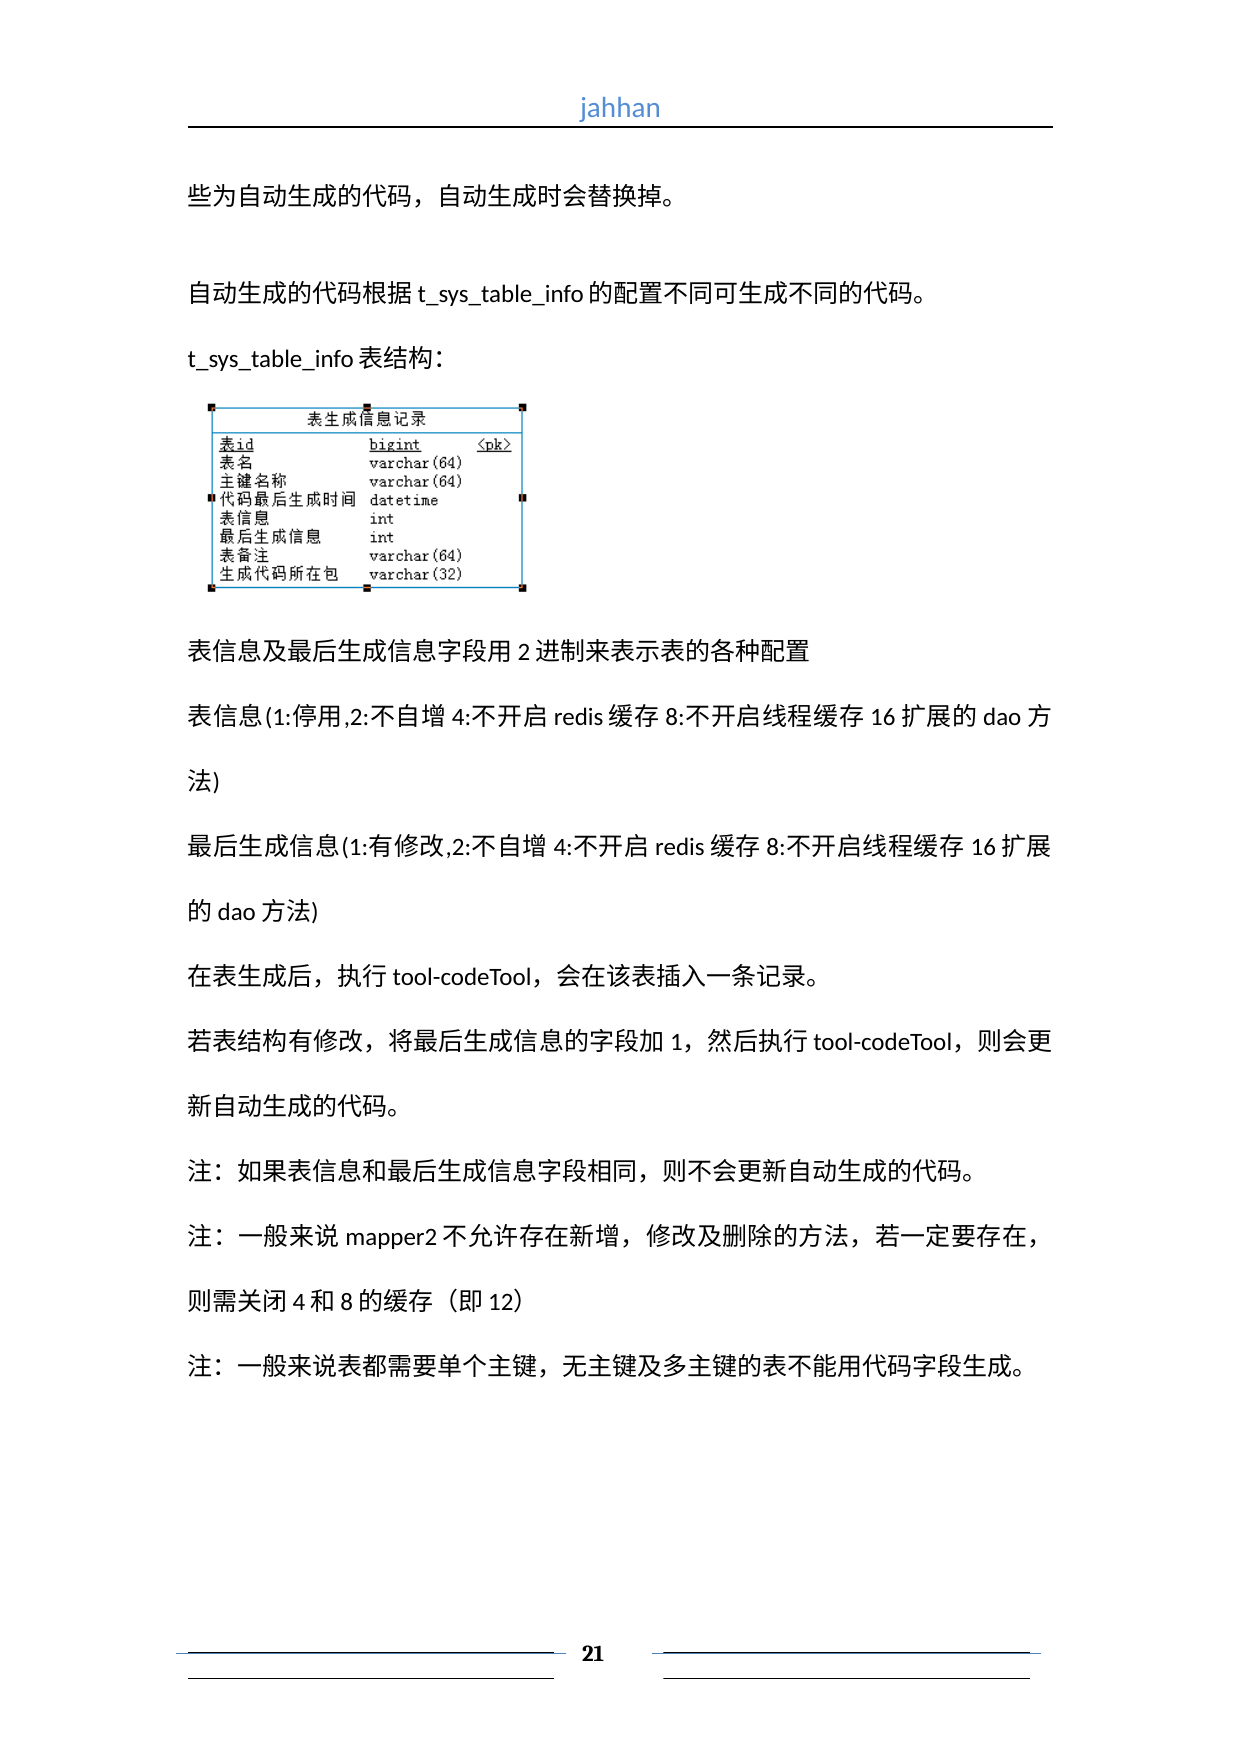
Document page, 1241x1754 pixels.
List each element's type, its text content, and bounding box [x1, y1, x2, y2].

text 最后生成信息(1:有修改,2:不自增4:不开启redis缓存8:不开启线程缓存16扩展的dao方法) [187, 812, 1053, 942]
text 注：一般来说mapper2不允许存在新增，修改及删除的方法，若一定要存在，则需关闭4和8的缓存（即12） [187, 1202, 1053, 1332]
text 在表生成后，执行tool-codeTool，会在该表插入一条记录。 [187, 942, 1053, 1007]
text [187, 162, 1053, 227]
text 注：一般来说表都需要单个主键，无主键及多主键的表不能用代码字段生成。 [187, 1332, 1053, 1397]
picture [187, 389, 561, 613]
text 表信息及最后生成信息字段用2进制来表示表的各种配置 [187, 617, 1053, 682]
text 若表结构有修改，将最后生成信息的字段加1，然后执行tool-codeTool，则会更新自动生成的代码。 [187, 1007, 1053, 1137]
text t_sys_table_info表结构： [187, 324, 1053, 389]
text 注：如果表信息和最后生成信息字段相同，则不会更新自动生成的代码。 [187, 1137, 1053, 1202]
text 自动生成的代码根据t_sys_table_info的配置不同可生成不同的代码。 [187, 259, 1053, 324]
text 表信息(1:停用,2:不自增4:不开启redis缓存8:不开启线程缓存16扩展的dao方法) [187, 682, 1053, 812]
